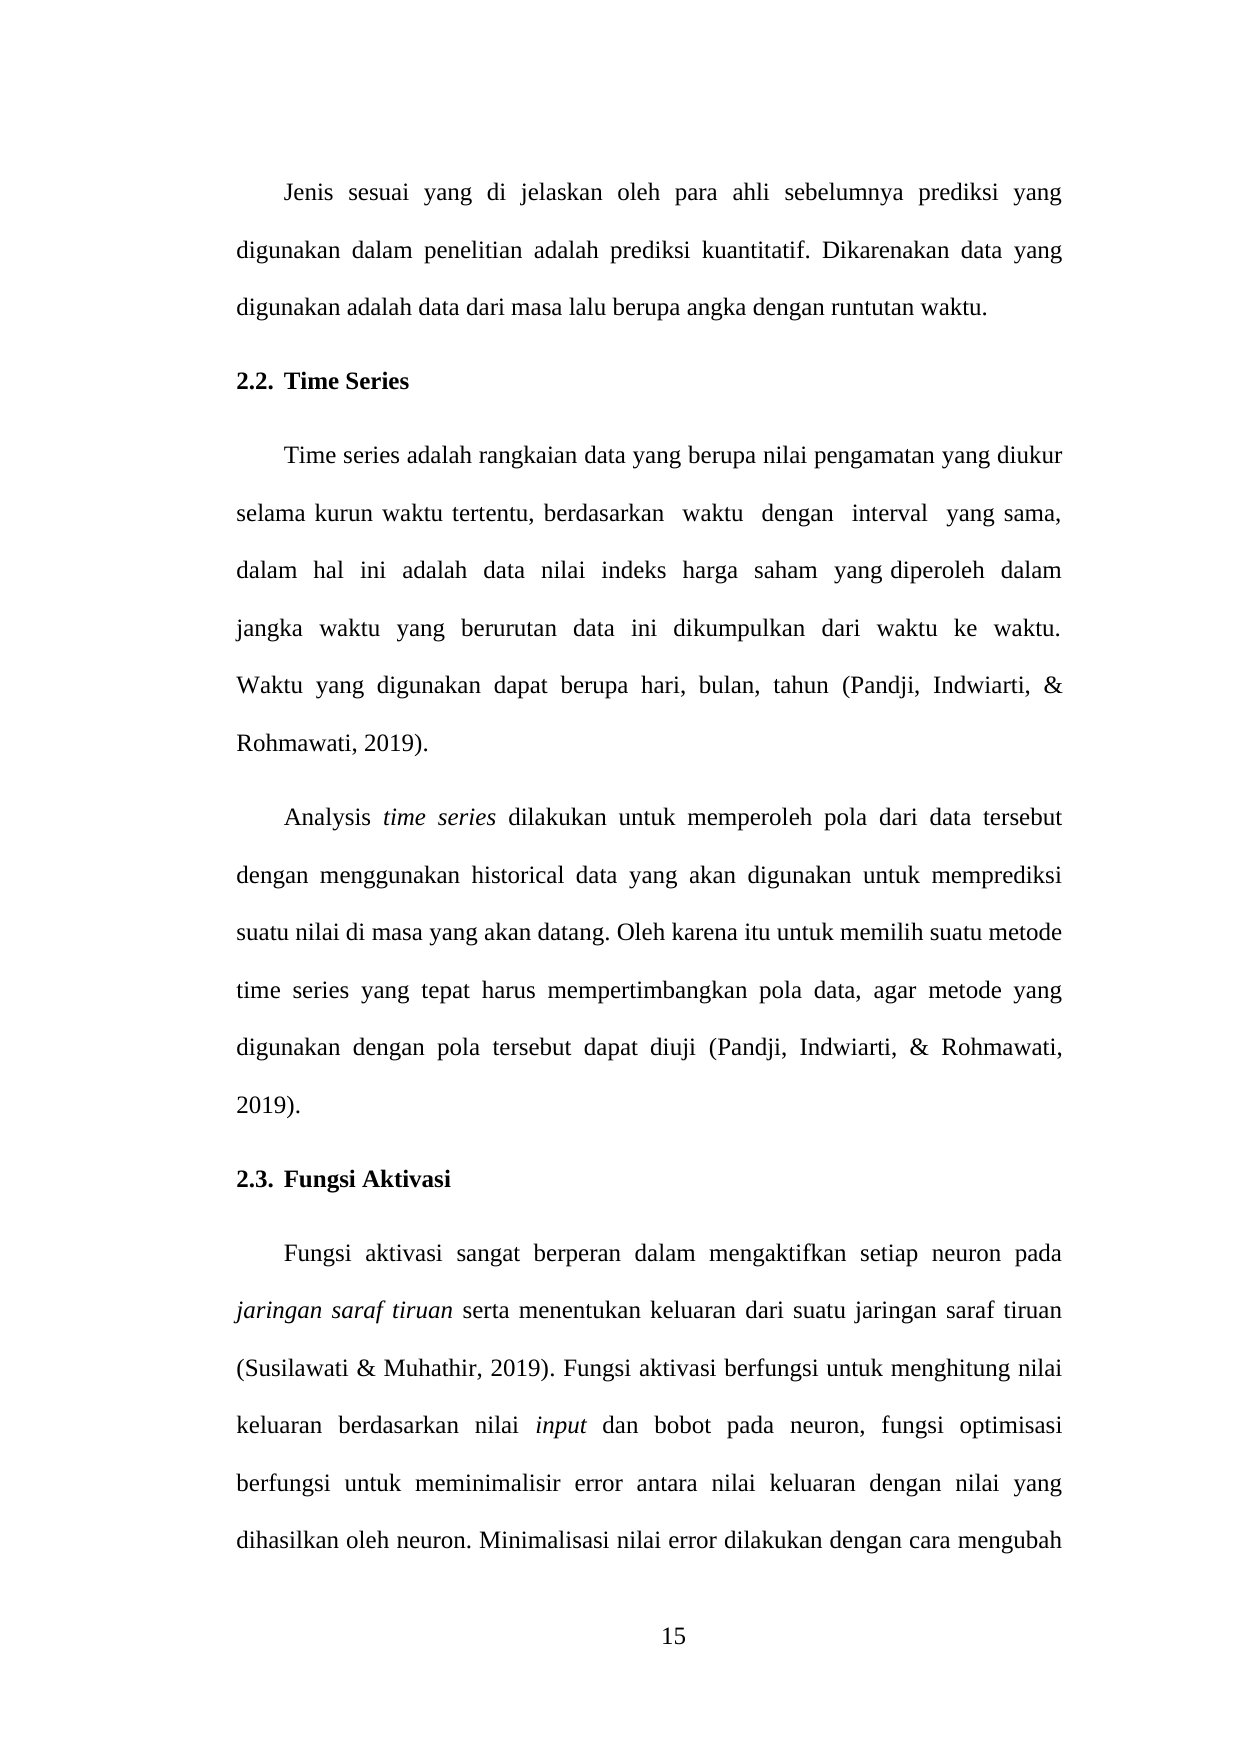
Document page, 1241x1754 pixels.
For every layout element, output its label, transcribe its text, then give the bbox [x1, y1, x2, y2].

subtitle Time Series [236, 366, 1063, 395]
subtitle Fungsi Aktivasi [236, 1164, 1063, 1193]
text Jenis sesuai yang di jelaskan oleh para ahli sebelumnya prediksi yang digunakan dalam penelitian adalah prediksi kuantitatif. Dikarenakan data yang digunakan adalah data dari masa lalu berupa angka dengan runtutan waktu. [236, 177, 1063, 321]
text Analysis time series dilakukan untuk memperoleh pola dari data tersebut dengan menggunakan historical data yang akan digunakan untuk memprediksi suatu nilai di masa yang akan datang. Oleh karena itu untuk memilih suatu metode time series yang tepat harus mempertimbangkan pola data, agar metode yang digunakan dengan pola tersebut dapat diuji . [236, 802, 1063, 1118]
